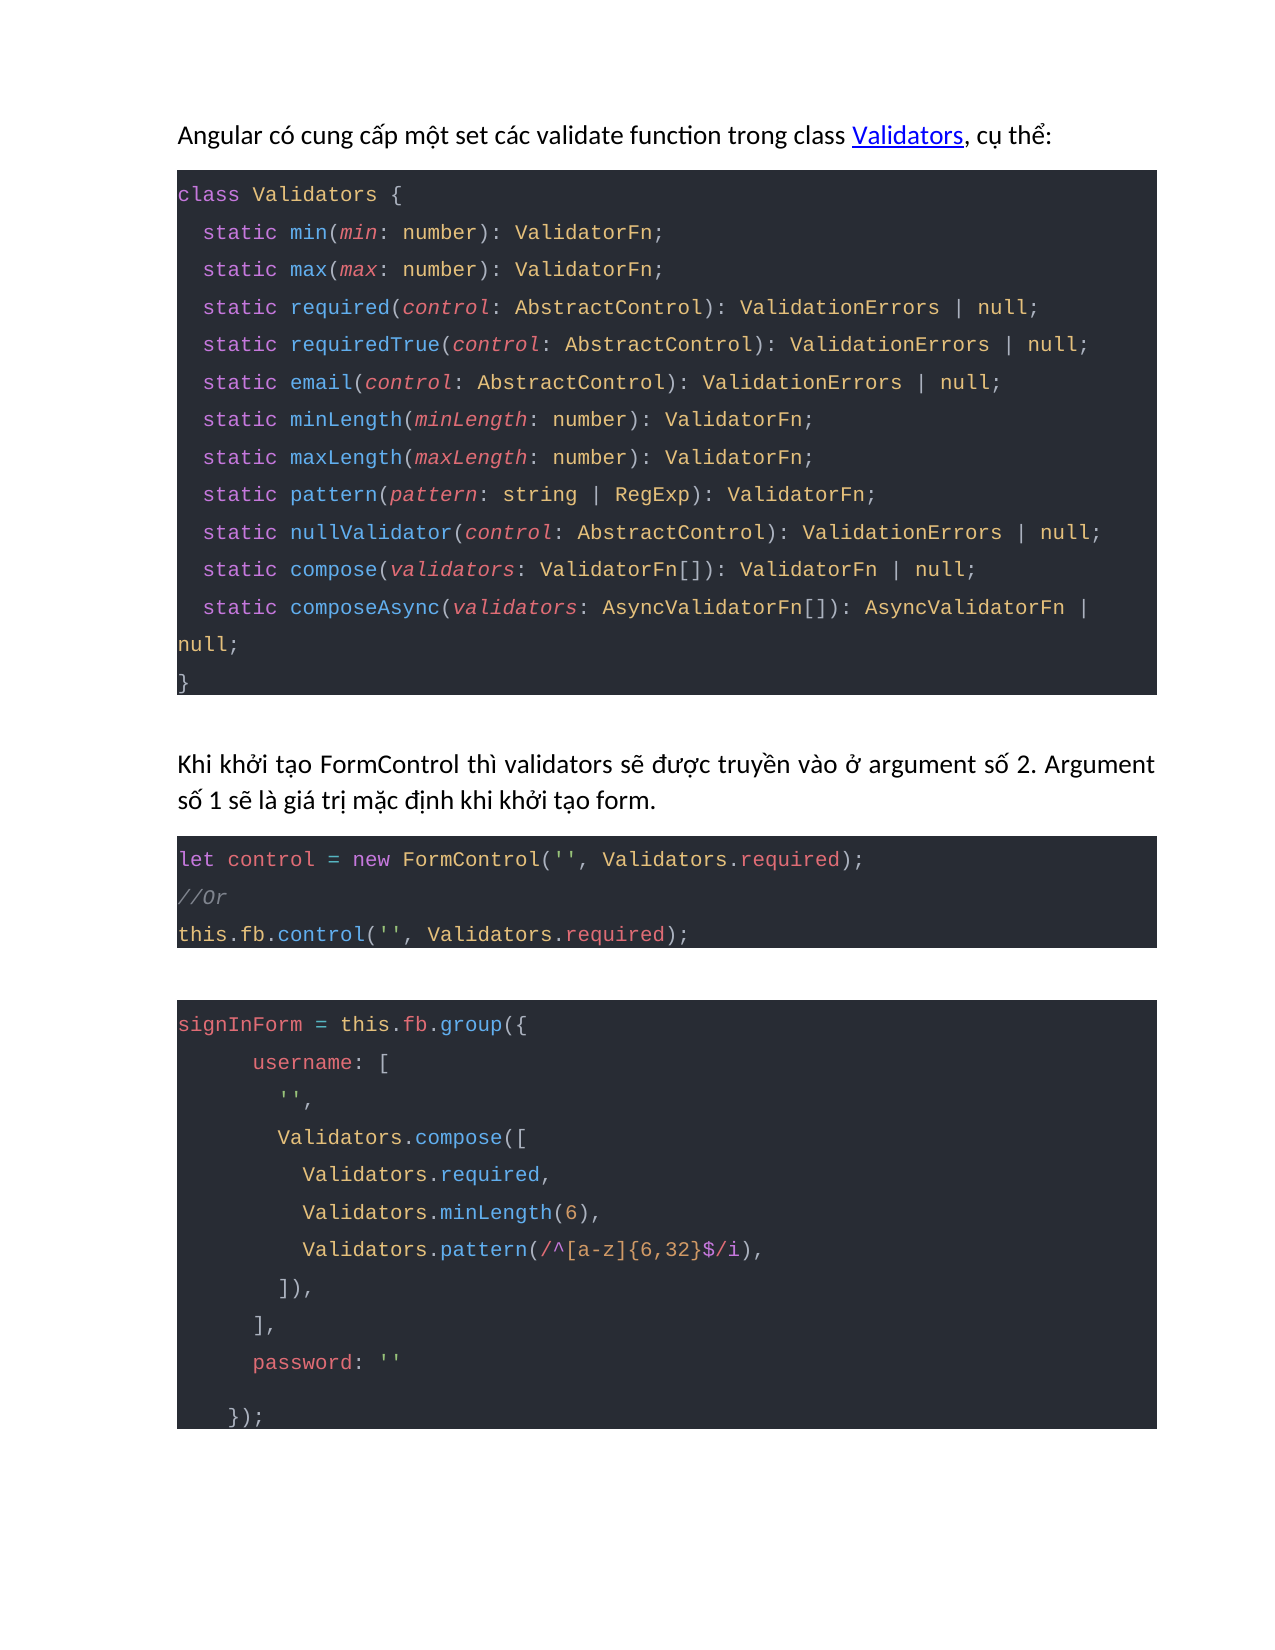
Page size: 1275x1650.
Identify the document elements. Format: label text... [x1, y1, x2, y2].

text //Or [177, 873, 1157, 911]
text '', [177, 1075, 1157, 1113]
text this.fb.control('', Validators.required); [177, 911, 1157, 948]
text static pattern(pattern: string | RegExp): ValidatorFn; [177, 470, 1157, 508]
text username: [ [177, 1038, 1157, 1075]
text static required(control: AbstractControl): ValidationErrors | null; [177, 283, 1157, 320]
text } [177, 658, 1157, 695]
text Validators.required, [177, 1150, 1157, 1188]
text static nullValidator(control: AbstractControl): ValidationErrors | null; [177, 508, 1157, 545]
text static email(control: AbstractControl): ValidationErrors | null; [177, 358, 1157, 395]
text static composeAsync(validators: AsyncValidatorFn[]): AsyncValidatorFn | null; [177, 583, 1157, 658]
text static maxLength(maxLength: number): ValidatorFn; [177, 433, 1157, 470]
text static min(min: number): ValidatorFn; [177, 208, 1157, 245]
text static requiredTrue(control: AbstractControl): ValidationErrors | null; [177, 320, 1157, 358]
text ]), [177, 1263, 1157, 1300]
text Angular có cung cấp một set các validate function trong class Validators, cụ thể: [177, 118, 1157, 151]
text ], [177, 1300, 1157, 1338]
text static minLength(minLength: number): ValidatorFn; [177, 395, 1157, 433]
text Validators.compose([ [177, 1113, 1157, 1150]
text static max(max: number): ValidatorFn; [177, 245, 1157, 283]
text signInForm = this.fb.group({ [177, 1000, 1157, 1038]
text Khi khởi tạo FormControl thì validators sẽ được truyền vào ở argument số 2. Argument số 1 sẽ là giá trị mặc định khi khởi tạo form. [177, 748, 1157, 816]
text }); [177, 1392, 1157, 1429]
text Validators.minLength(6), [177, 1188, 1157, 1225]
text password: '' [177, 1338, 1157, 1375]
text class Validators { [177, 170, 1157, 208]
text Validators.pattern(/^[a-z]{6,32}$/i), [177, 1225, 1157, 1263]
text static compose(validators: ValidatorFn[]): ValidatorFn | null; [177, 545, 1157, 583]
text let control = new FormControl('', Validators.required); [177, 836, 1157, 873]
